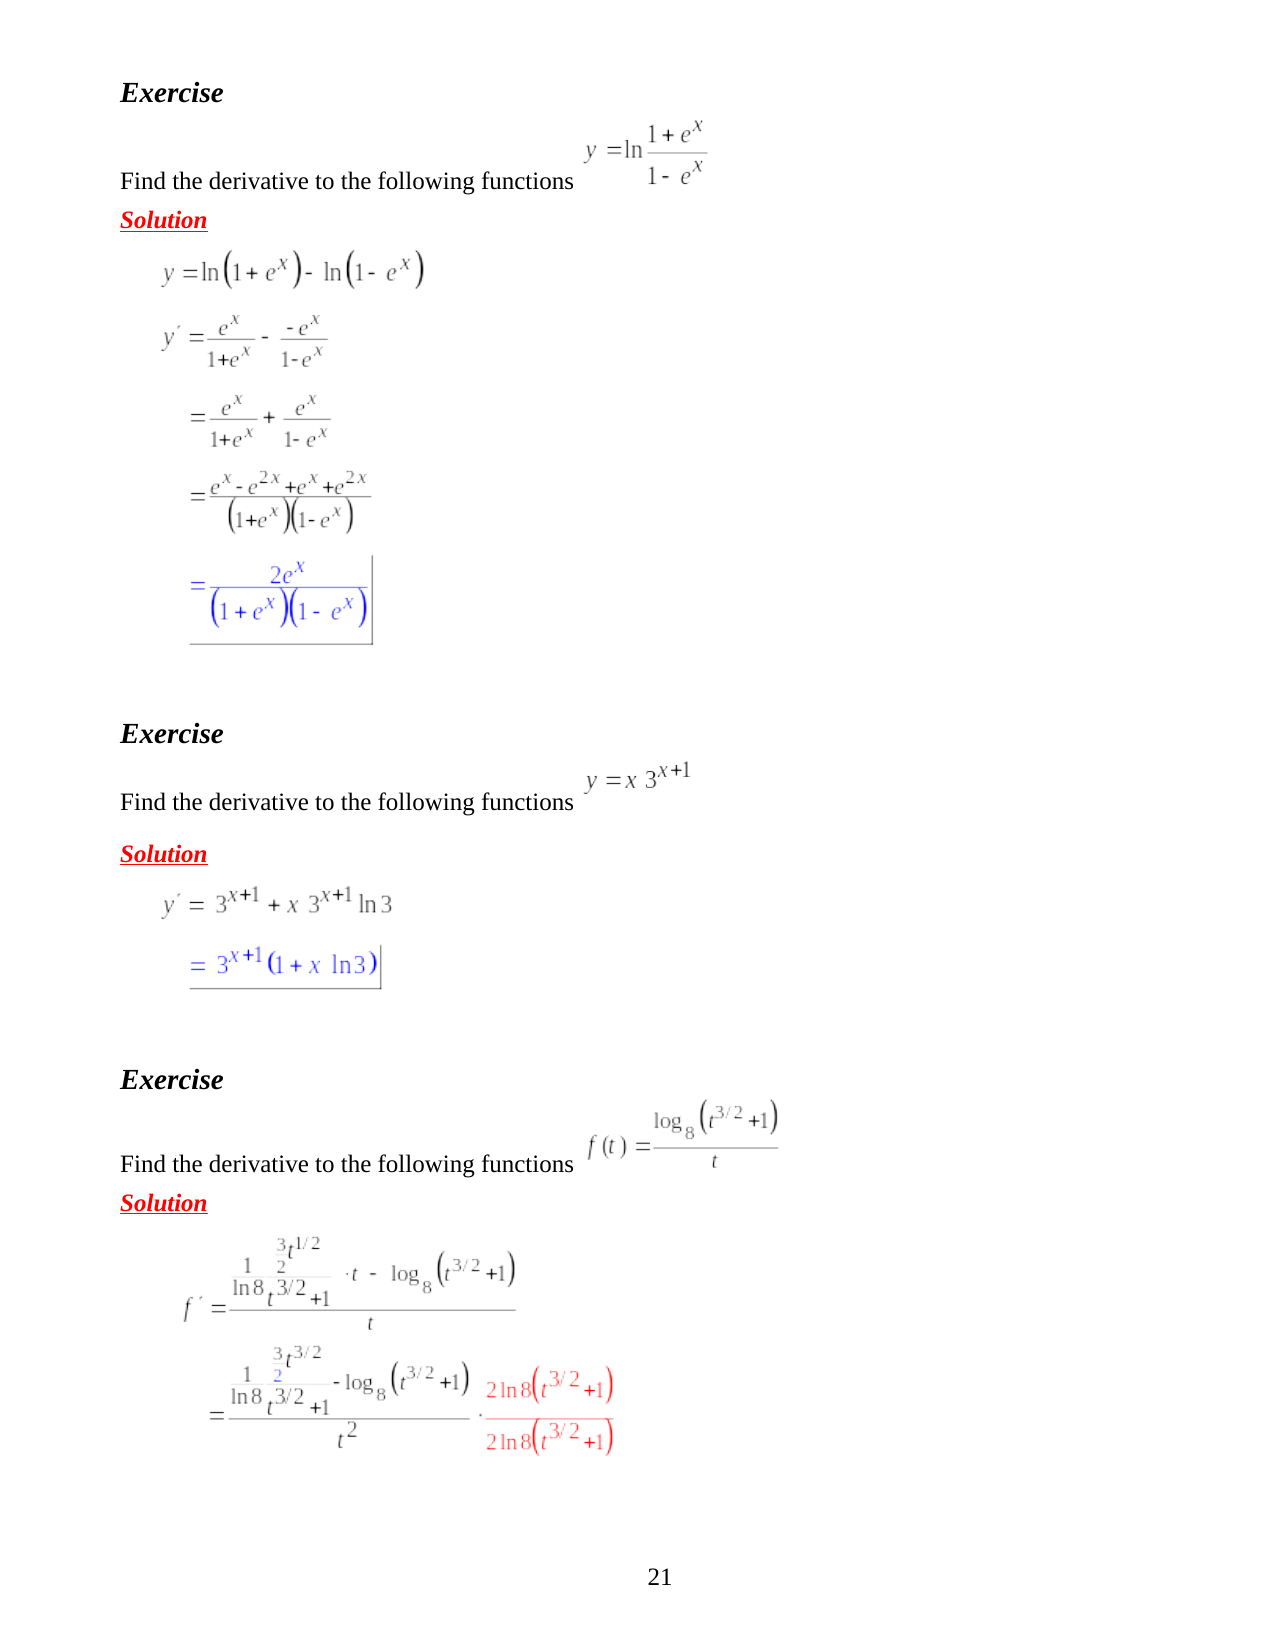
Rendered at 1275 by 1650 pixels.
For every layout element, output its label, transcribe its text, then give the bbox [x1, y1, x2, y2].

text Exercise [120, 1062, 1200, 1096]
text Find the derivative to the following functions [120, 754, 1200, 816]
text Solution [120, 1178, 1200, 1217]
text Exercise [120, 75, 1200, 108]
text Find the derivative to the following functions [120, 1096, 1200, 1178]
text Find the derivative to the following functions [120, 108, 1200, 195]
text Solution [120, 829, 1200, 868]
text Solution [120, 195, 1200, 234]
text Exercise [120, 716, 1200, 749]
